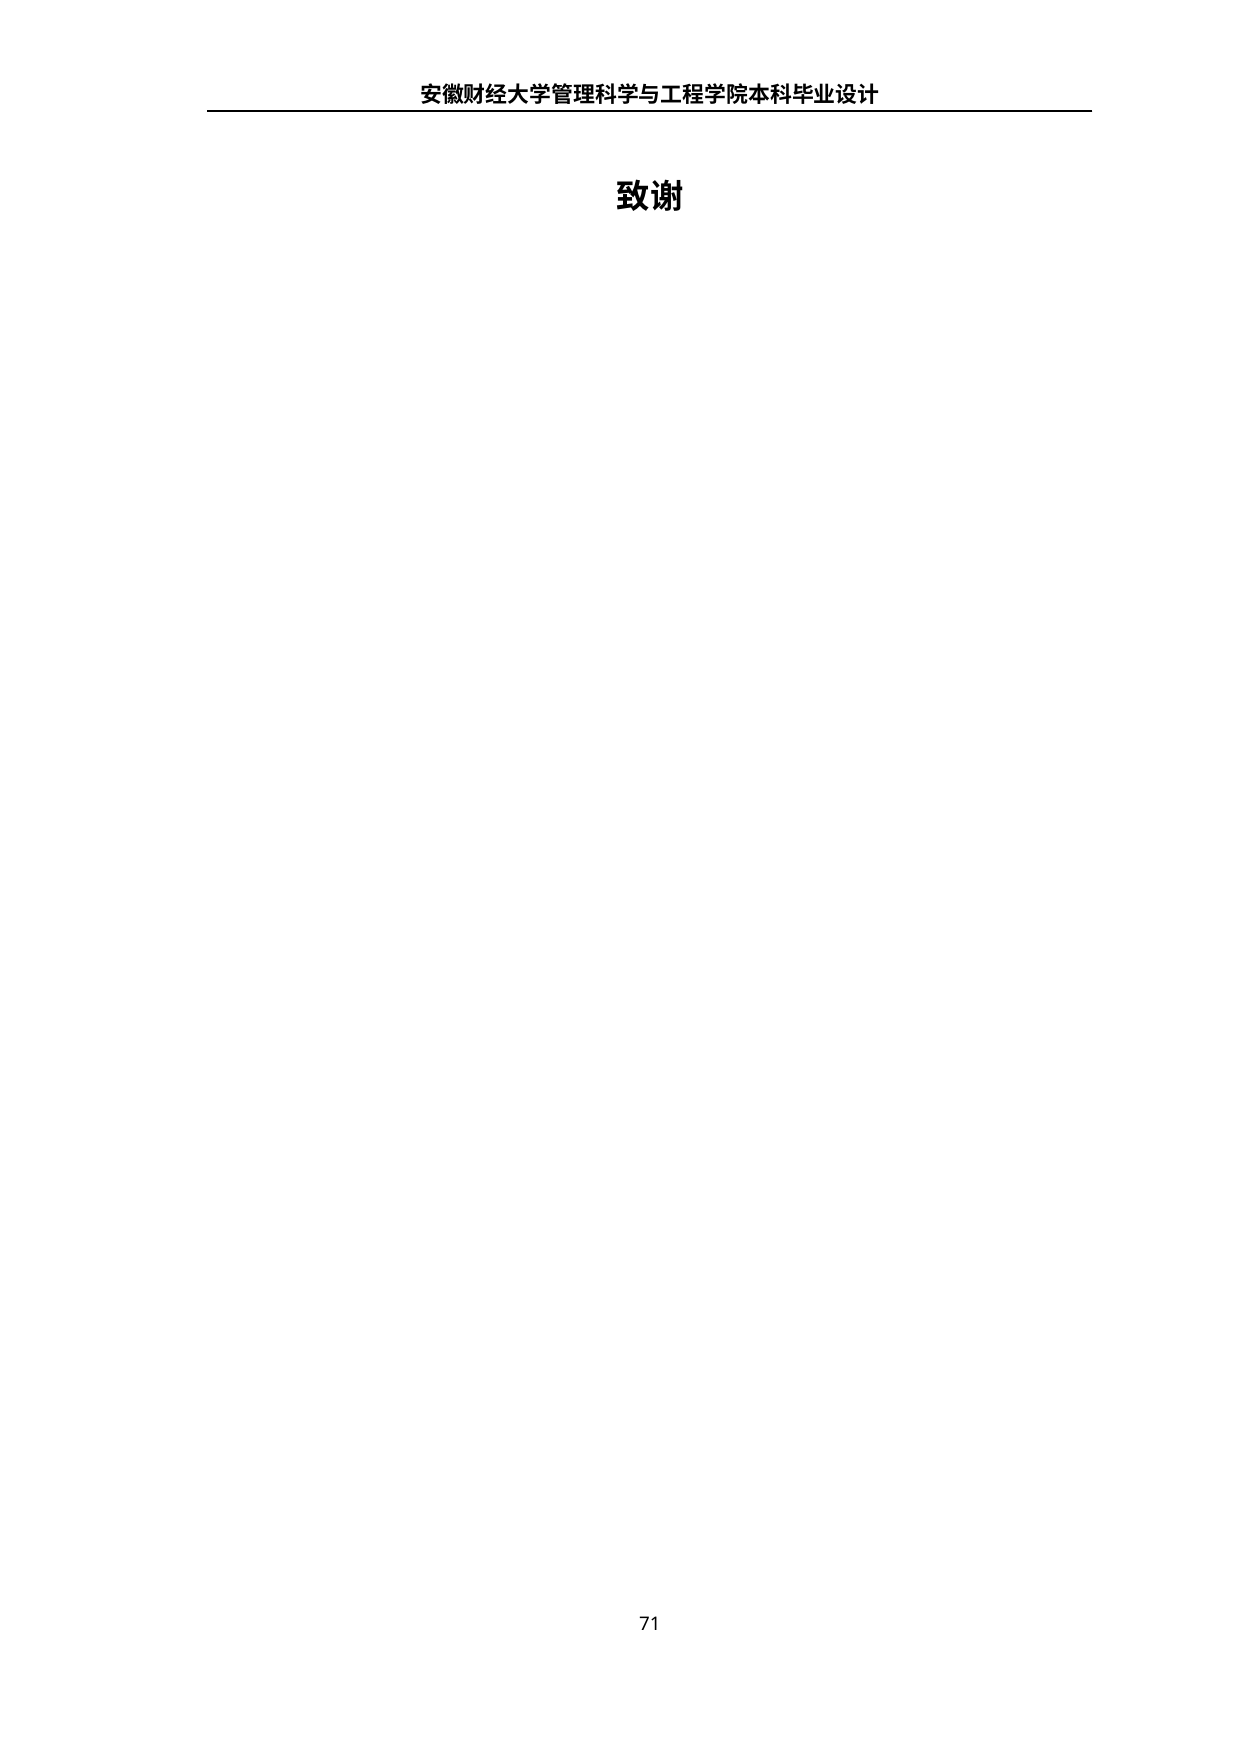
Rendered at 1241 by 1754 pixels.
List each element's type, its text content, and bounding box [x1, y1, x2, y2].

subtitle 致谢 [207, 162, 1092, 227]
